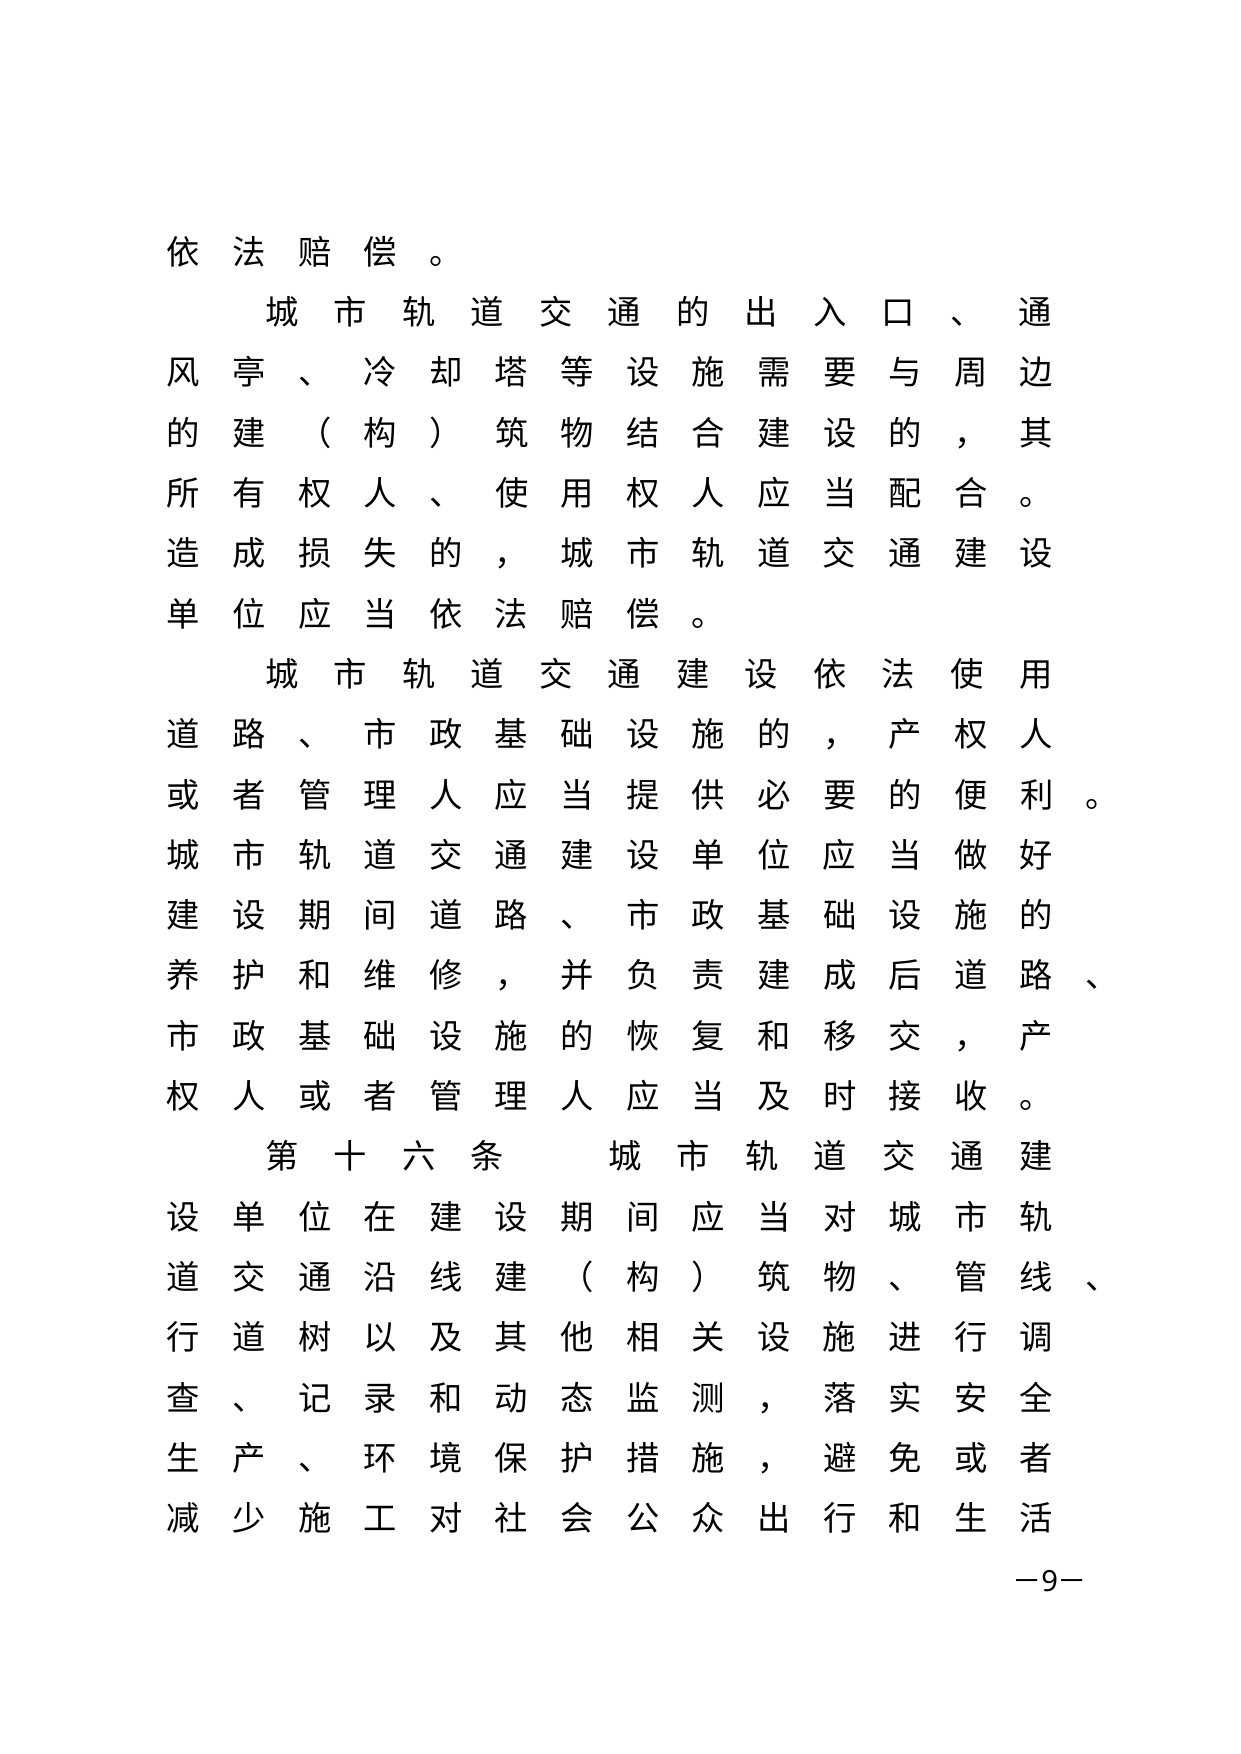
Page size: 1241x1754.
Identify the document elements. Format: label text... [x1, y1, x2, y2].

text 第十六条 城市轨道交通建设单位在建设期间应当对城市轨道交通沿线建（构）筑物、管线、行道树以及其他相关设施进行调查、记录和动态监测，落实安全生产、环境保护措施，避免或者减少施工对社会公众出行和生活的影响。 [167, 1124, 1085, 1546]
text 第十五条 城市轨道交通建设依法使用城市轨道交通用地（含地下空间）的，其上方、周边土地和建（构）筑物的所有权人、使用权人应当提供必要的便利。城市轨道交通建设单位应当依法保障其周边土地和建（构）筑物的安全，造成损失的，应当依法赔偿。 [167, 219, 1085, 280]
text 城市轨道交通的出入口、通风亭、冷却塔等设施需要与周边的建（构）筑物结合建设的，其所有权人、使用权人应当配合。造成损失的，城市轨道交通建设单位应当依法赔偿。 [167, 280, 1085, 642]
text 城市轨道交通建设依法使用道路、市政基础设施的，产权人或者管理人应当提供必要的便利。城市轨道交通建设单位应当做好建设期间道路、市政基础设施的养护和维修，并负责建成后道路、市政基础设施的恢复和移交，产权人或者管理人应当及时接收。 [167, 642, 1085, 1124]
